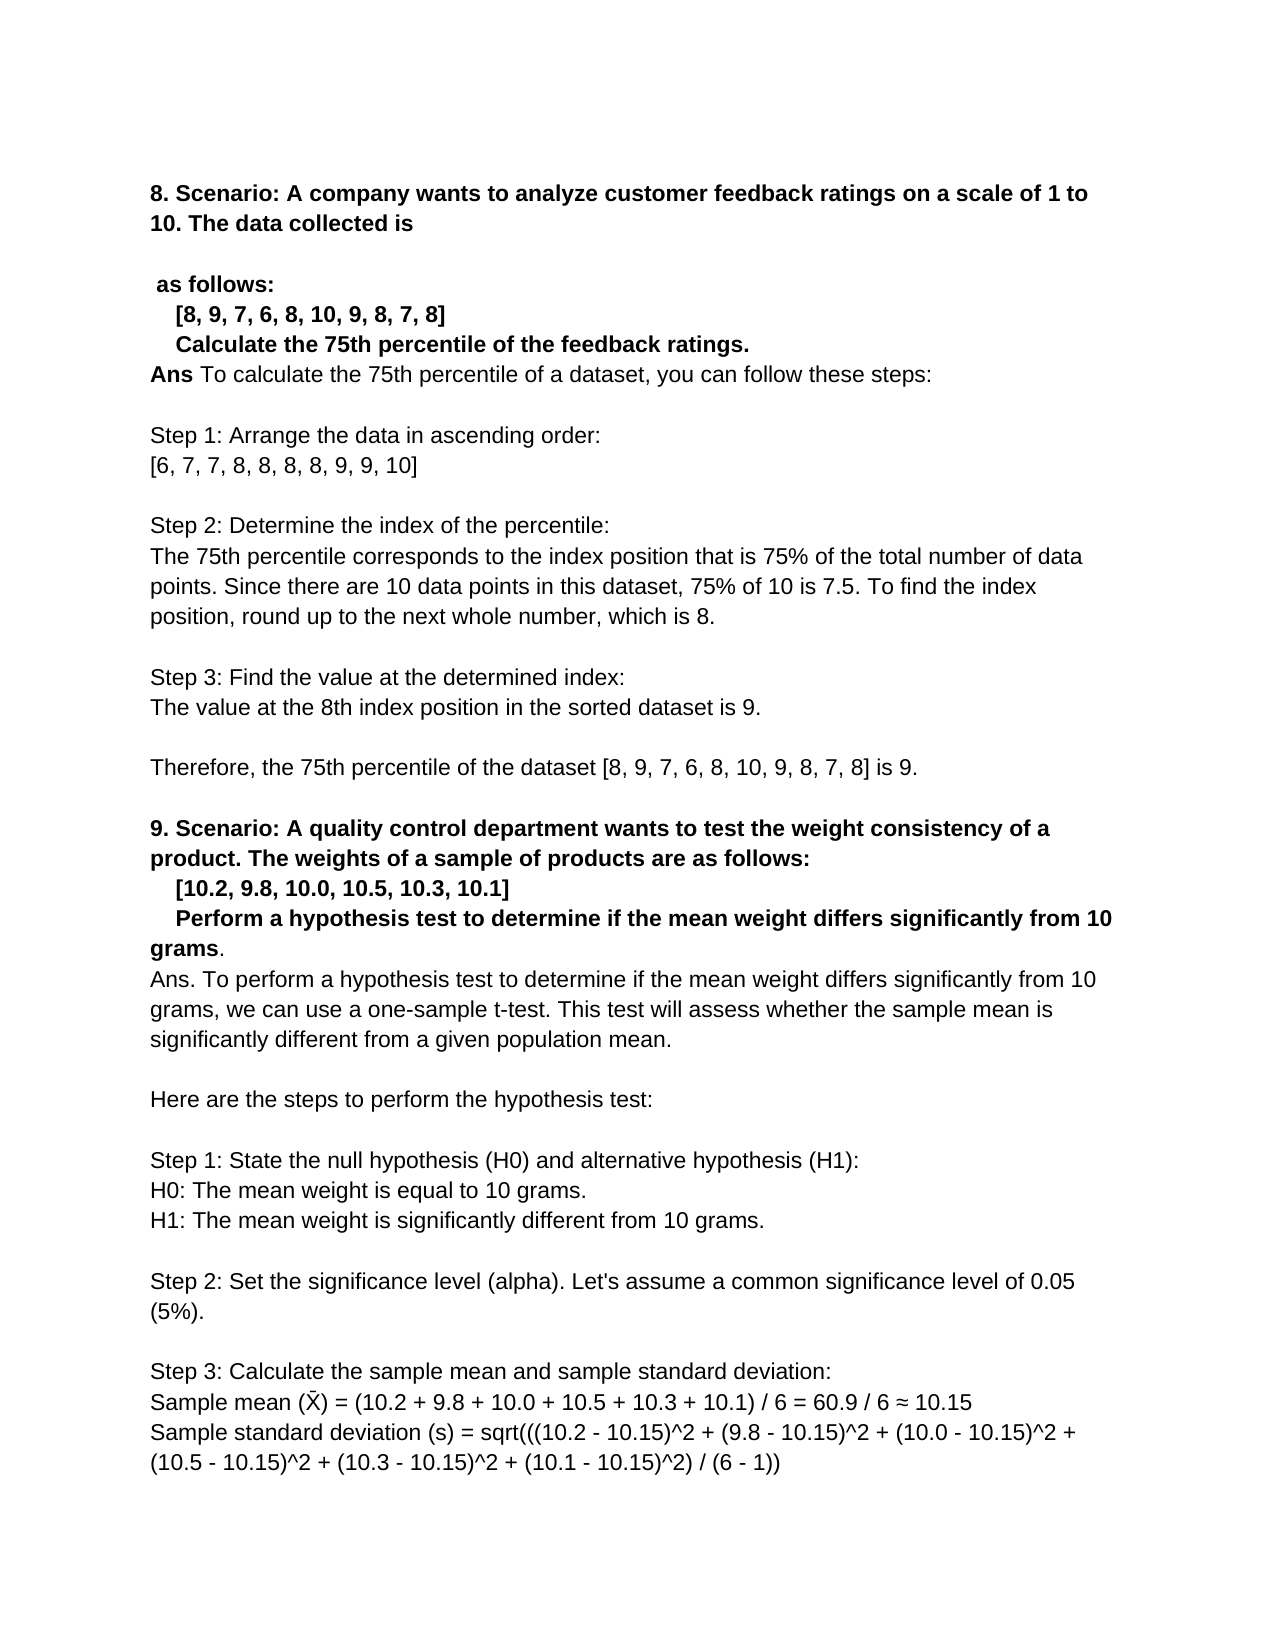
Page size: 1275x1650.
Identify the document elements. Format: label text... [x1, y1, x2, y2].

text H0: The mean weight is equal to 10 grams. [150, 1177, 1125, 1203]
text Sample standard deviation (s) = sqrt(((10.2 - 10.15)^2 + (9.8 - 10.15)^2 + (10.0 - 10.15)^2 + (10.5 - 10.15)^2 + (10.3 - 10.15)^2 + (10.1 - 10.15)^2) / (6 - 1)) [150, 1419, 1125, 1475]
text Step 1: State the null hypothesis (H0) and alternative hypothesis (H1): [150, 1147, 1125, 1173]
text Step 1: Arrange the data in ascending order: [150, 422, 1125, 448]
text as follows: [150, 271, 1125, 297]
text 8. Scenario: A company wants to analyze customer feedback ratings on a scale of 1 to 10. The data collected is [150, 180, 1125, 237]
text Step 2: Set the significance level (alpha). Let's assume a common significance level of 0.05 (5%). [150, 1268, 1125, 1324]
text [8, 9, 7, 6, 8, 10, 9, 8, 7, 8] [150, 301, 1125, 327]
text Step 2: Determine the index of the percentile: [150, 512, 1125, 539]
text Therefore, the 75th percentile of the dataset [8, 9, 7, 6, 8, 10, 9, 8, 7, 8] is 9. [150, 754, 1125, 781]
text H1: The mean weight is significantly different from 10 grams. [150, 1207, 1125, 1234]
text Calculate the 75th percentile of the feedback ratings. [150, 331, 1125, 358]
text Ans. To perform a hypothesis test to determine if the mean weight differs significantly from 10 grams, we can use a one-sample t-test. This test will assess whether the sample mean is significantly different from a given population mean. [150, 966, 1125, 1052]
text [6, 7, 7, 8, 8, 8, 8, 9, 9, 10] [150, 452, 1125, 478]
text The 75th percentile corresponds to the index position that is 75% of the total number of data points. Since there are 10 data points in this dataset, 75% of 10 is 7.5. To find the index position, round up to the next whole number, which is 8. [150, 543, 1125, 629]
text 9. Scenario: A quality control department wants to test the weight consistency of a product. The weights of a sample of products are as follows: [150, 814, 1125, 871]
text Perform a hypothesis test to determine if the mean weight differs significantly from 10 grams. [150, 905, 1125, 962]
text Step 3: Calculate the sample mean and sample standard deviation: [150, 1358, 1125, 1385]
text Step 3: Find the value at the determined index: [150, 663, 1125, 690]
text Here are the steps to perform the hypothesis test: [150, 1086, 1125, 1113]
text The value at the 8th index position in the sorted dataset is 9. [150, 694, 1125, 720]
text Sample mean (X̄) = (10.2 + 9.8 + 10.0 + 10.5 + 10.3 + 10.1) / 6 = 60.9 / 6 ≈ 10.15 [150, 1388, 1125, 1415]
text Ans To calculate the 75th percentile of a dataset, you can follow these steps: [150, 361, 1125, 388]
text [10.2, 9.8, 10.0, 10.5, 10.3, 10.1] [150, 875, 1125, 901]
